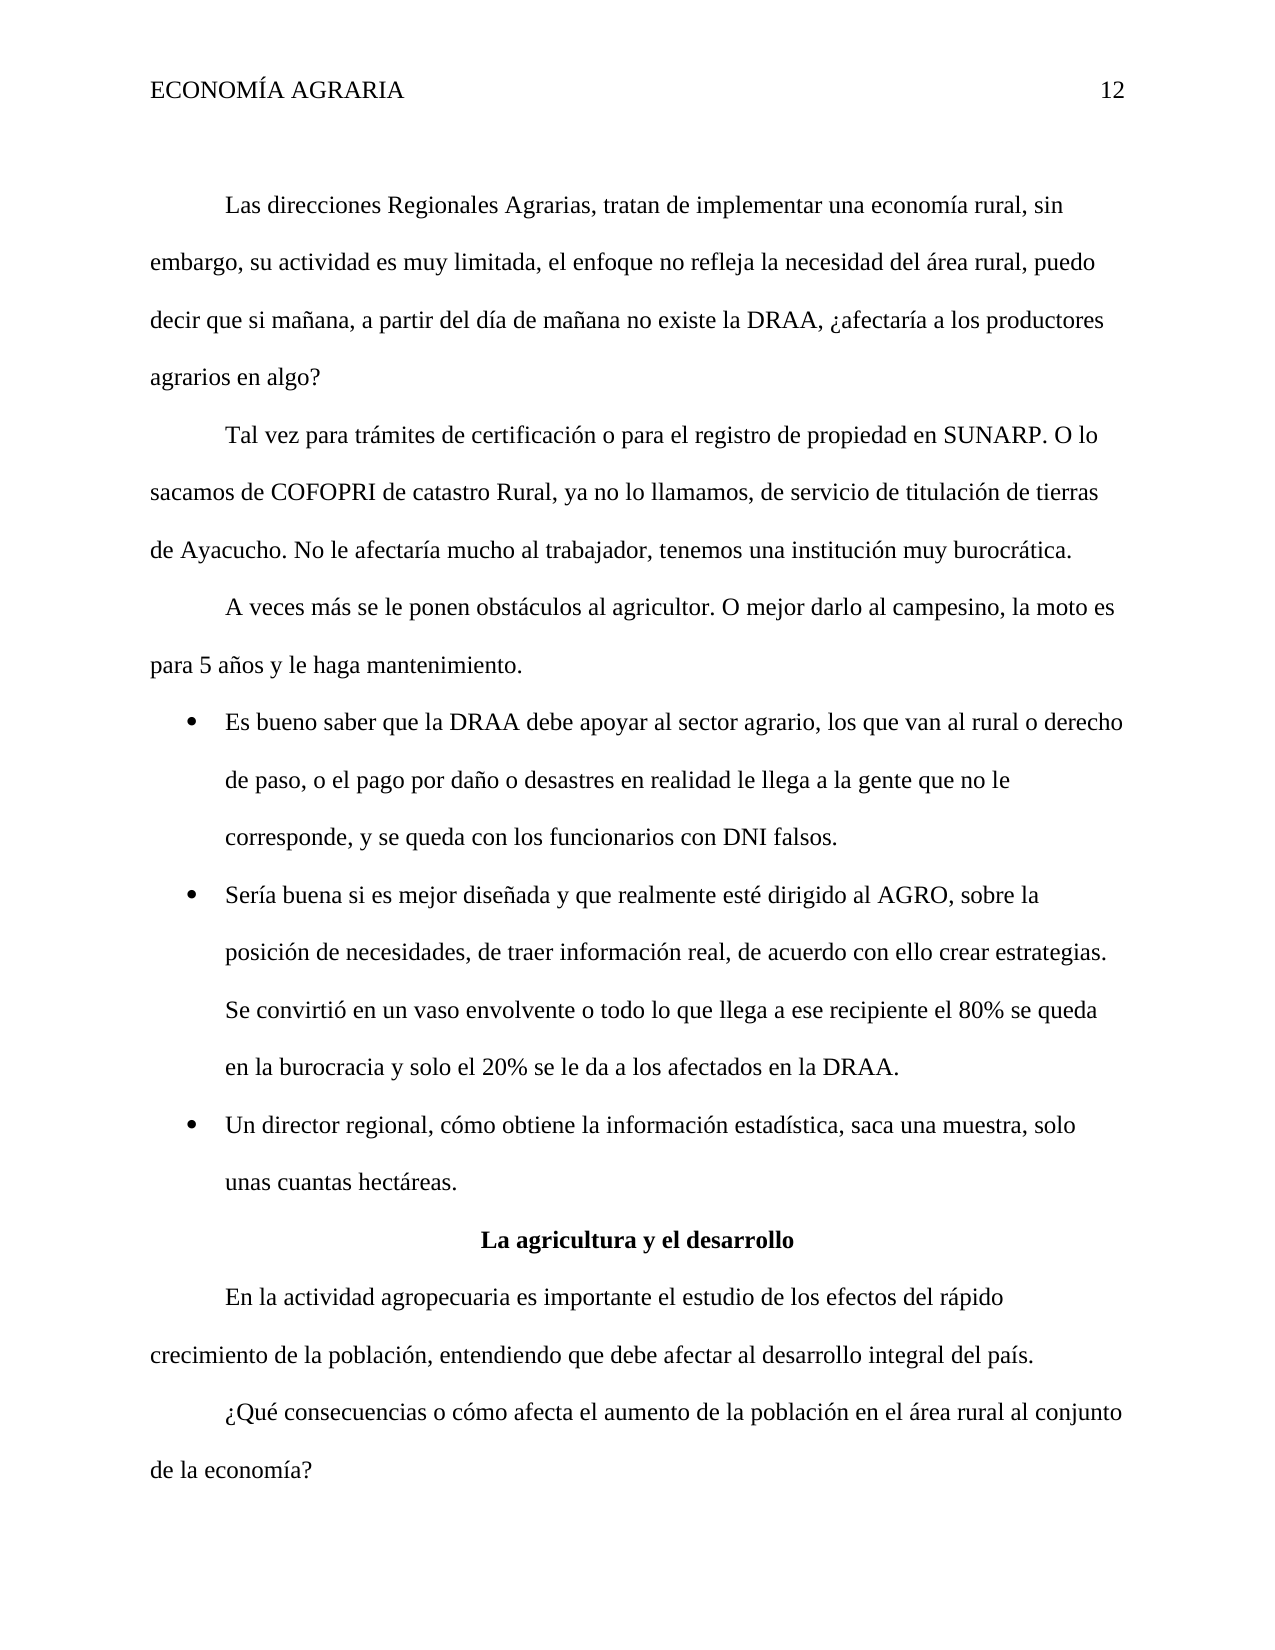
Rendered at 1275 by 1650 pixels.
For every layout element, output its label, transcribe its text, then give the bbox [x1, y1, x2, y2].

text En la actividad agropecuaria es importante el estudio de los efectos del rápido crecimiento de la población, entendiendo que debe afectar al desarrollo integral del país. [150, 1282, 1125, 1369]
text A veces más se le ponen obstáculos al agricultor. O mejor darlo al campesino, la moto es para 5 años y le haga mantenimiento. [150, 592, 1125, 679]
subtitle La agricultura y el desarrollo [150, 1225, 1125, 1254]
list Sería buena si es mejor diseñada y que realmente esté dirigido al AGRO, sobre la posición de necesidades, de traer información real, de acuerdo con ello crear estrategias. Se convirtió en un vaso envolvente o todo lo que llega a ese recipiente el 80% se queda en la burocracia y solo el 20% se le da a los afectados en la DRAA. [187, 880, 1125, 1081]
list Un director regional, cómo obtiene la información estadística, saca una muestra, solo unas cuantas hectáreas. [187, 1110, 1125, 1196]
list Es bueno saber que la DRAA debe apoyar al sector agrario, los que van al rural o derecho de paso, o el pago por daño o desastres en realidad le llega a la gente que no le corresponde, y se queda con los funcionarios con DNI falsos. [187, 707, 1125, 851]
text Las direcciones Regionales Agrarias, tratan de implementar una economía rural, sin embargo, su actividad es muy limitada, el enfoque no refleja la necesidad del área rural, puedo decir que si mañana, a partir del día de mañana no existe la DRAA, ¿afectaría a los productores agrarios en algo? [150, 190, 1125, 391]
text Tal vez para trámites de certificación o para el registro de propiedad en SUNARP. O lo sacamos de COFOPRI de catastro Rural, ya no lo llamamos, de servicio de titulación de tierras de Ayacucho. No le afectaría mucho al trabajador, tenemos una institución muy burocrática. [150, 420, 1125, 564]
text ¿Qué consecuencias o cómo afecta el aumento de la población en el área rural al conjunto de la economía? [150, 1397, 1125, 1484]
